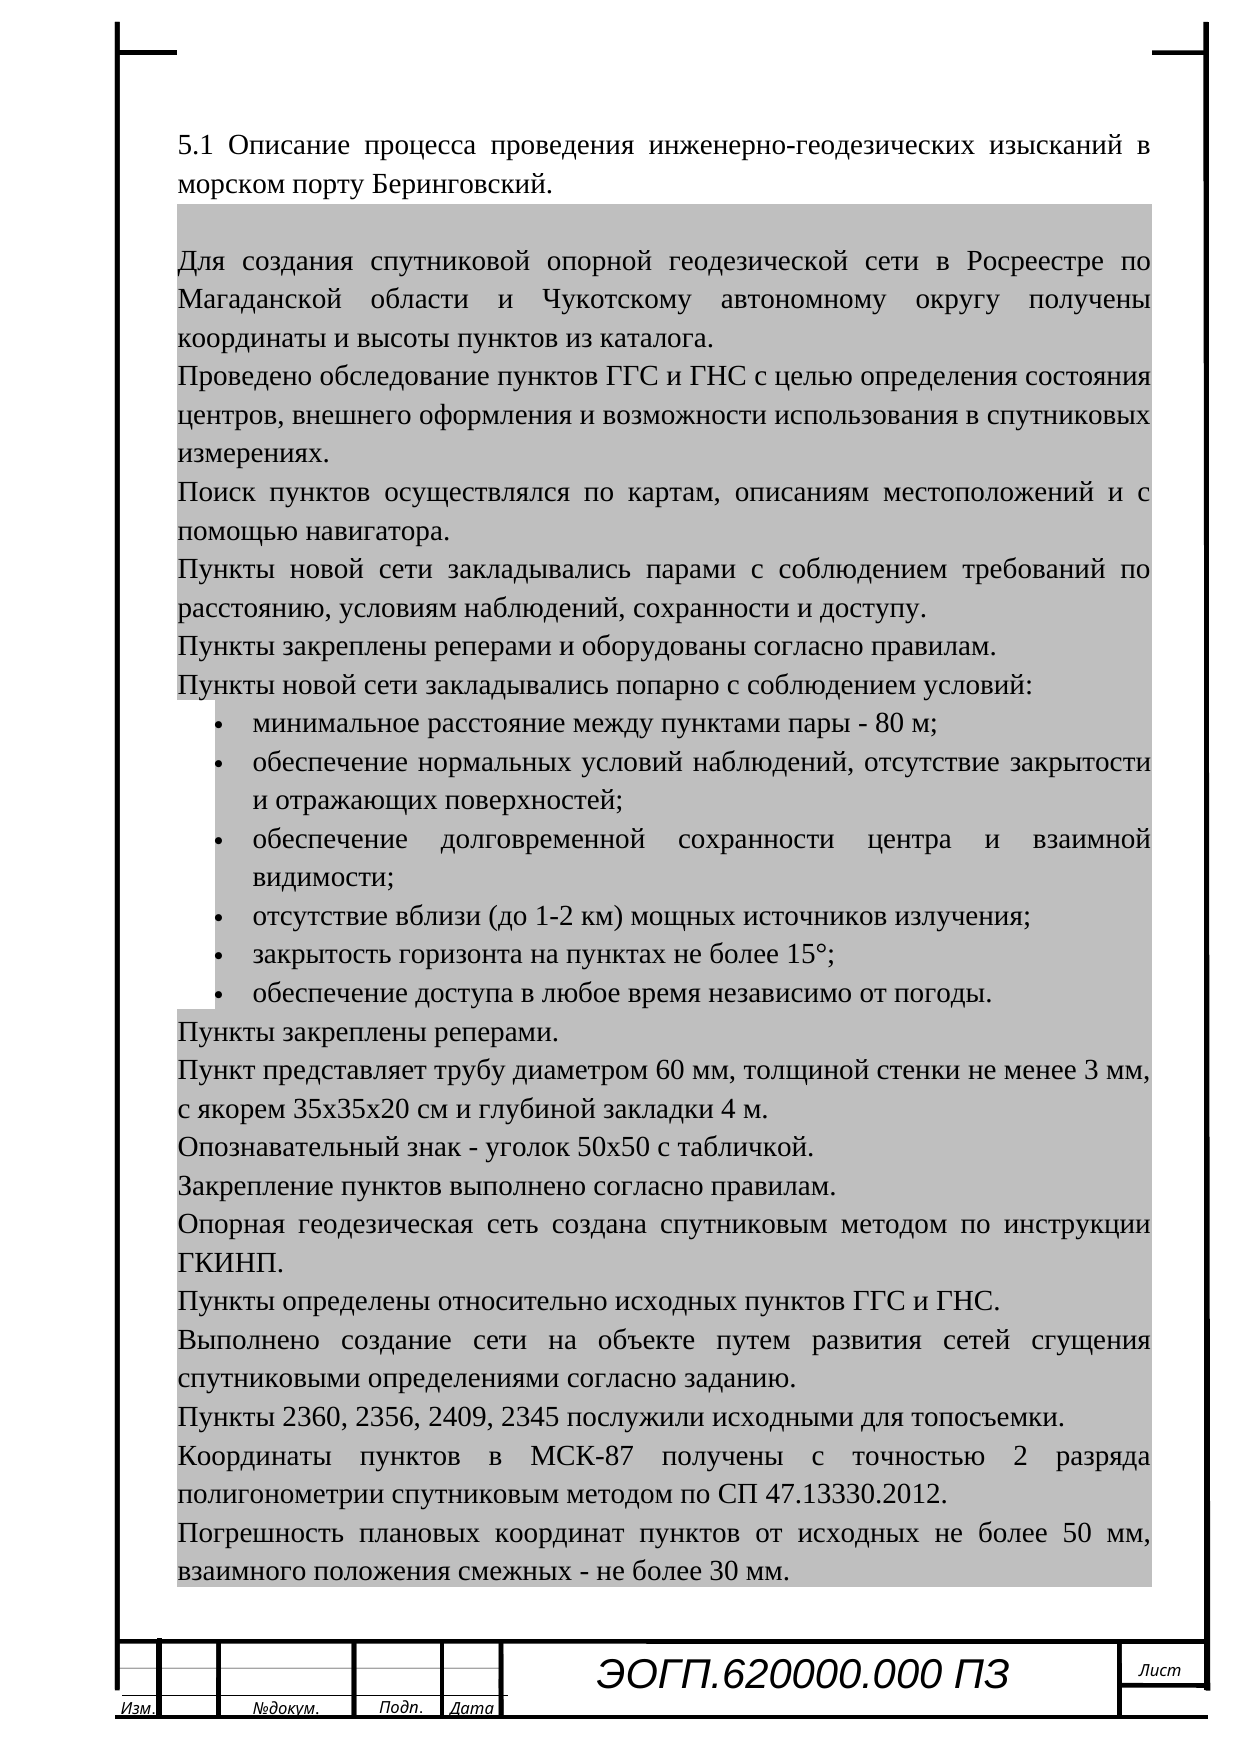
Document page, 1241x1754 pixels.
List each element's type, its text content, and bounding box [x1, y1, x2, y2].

text Пункты закреплены реперами и оборудованы согласно правилам. [177, 628, 1152, 662]
text Пункты 2360, 2356, 2409, 2345 послужили исходными для топосъемки. [177, 1399, 1152, 1433]
text Поиск пунктов осуществлялся по картам, описаниям местоположений и с помощью навигатора. [177, 474, 1152, 546]
text Закрепление пунктов выполнено согласно правилам. [177, 1168, 1152, 1201]
list закрытость горизонта на пунктах не более 15°; [215, 937, 1152, 970]
text Пункт представляет трубу диаметром 60 мм, толщиной стенки не менее 3 мм, с якорем 35х35х20 см и глубиной закладки 4 м. [177, 1052, 1152, 1124]
text Пункты закреплены реперами. [177, 1014, 1152, 1047]
text 5.1 Описание процесса проведения инженерно-геодезических изысканий в морском порту Беринговский. [177, 127, 1152, 199]
list минимальное расстояние между пунктами пары - 80 м; [215, 705, 1152, 739]
text Проведено обследование пунктов ГГС и ГНС с целью определения состояния центров, внешнего оформления и возможности использования в спутниковых измерениях. [177, 358, 1152, 469]
list обеспечение доступа в любое время независимо от погоды. [215, 975, 1152, 1009]
text Пункты определены относительно исходных пунктов ГГС и ГНС. [177, 1283, 1152, 1317]
text Координаты пунктов в МСК-87 получены с точностью 2 разряда полигонометрии спутниковым методом по СП 47.13330.2012. [177, 1438, 1152, 1510]
list обеспечение долговременной сохранности центра и взаимной видимости; [215, 821, 1152, 893]
list отсутствие вблизи (до 1-2 км) мощных источников излучения; [215, 898, 1152, 932]
text Пункты новой сети закладывались парами с соблюдением требований по расстоянию, условиям наблюдений, сохранности и доступу. [177, 551, 1152, 623]
text Пункты новой сети закладывались попарно с соблюдением условий: [177, 667, 1152, 700]
list обеспечение нормальных условий наблюдений, отсутствие закрытости и отражающих поверхностей; [215, 744, 1152, 816]
text Опорная геодезическая сеть создана спутниковым методом по инструкции ГКИНП. [177, 1206, 1152, 1278]
text Для создания спутниковой опорной геодезической сети в Росреестре по Магаданской области и Чукотскому автономному округу получены координаты и высоты пунктов из каталога. [177, 204, 1152, 353]
text Выполнено создание сети на объекте путем развития сетей сгущения спутниковыми определениями согласно заданию. [177, 1322, 1152, 1394]
text Опознавательный знак - уголок 50х50 с табличкой. [177, 1129, 1152, 1163]
text Погрешность плановых координат пунктов от исходных не более 50 мм, взаимного положения смежных - не более 30 мм. [177, 1515, 1152, 1587]
